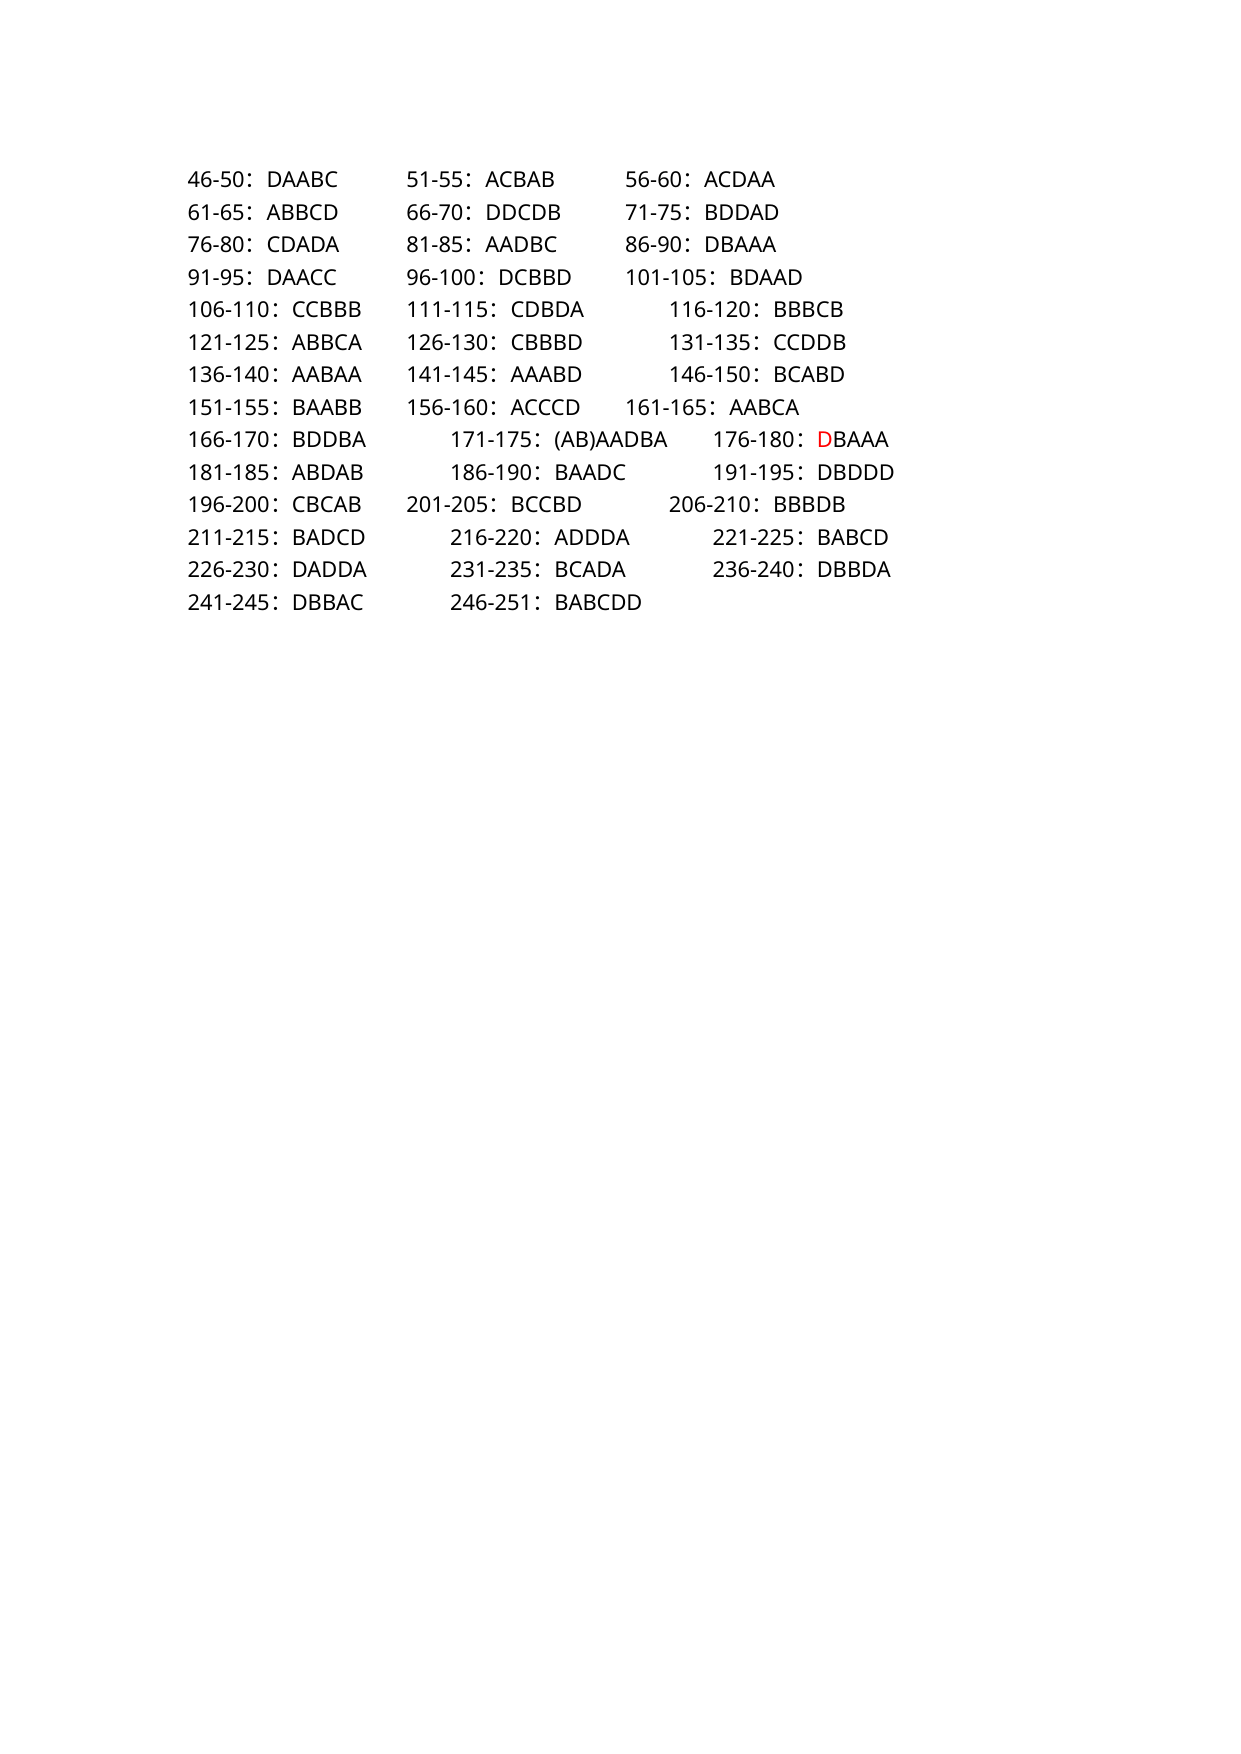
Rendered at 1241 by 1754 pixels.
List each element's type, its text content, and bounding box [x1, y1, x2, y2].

text 226-230：DADDA 231-235：BCADA 236-240：DBBDA [187, 552, 1093, 584]
text 196-200：CBCAB 201-205：BCCBD 206-210：BBBDB [187, 487, 1093, 519]
text 166-170：BDDBA 171-175：(AB)AADBA 176-180：DBAAA [187, 422, 1093, 454]
text 61-65：ABBCD 66-70：DDCDB 71-75：BDDAD [187, 194, 1093, 227]
text 211-215：BADCD 216-220：ADDDA 221-225：BABCD [187, 519, 1093, 552]
text 91-95：DAACC 96-100：DCBBD 101-105：BDAAD [187, 259, 1093, 292]
text 181-185：ABDAB 186-190：BAADC 191-195：DBDDD [187, 454, 1093, 487]
text 121-125：ABBCA 126-130：CBBBD 131-135：CCDDB [187, 324, 1093, 357]
text 136-140：AABAA 141-145：AAABD 146-150：BCABD [187, 357, 1093, 389]
text 46-50：DAABC 51-55：ACBAB 56-60：ACDAA [187, 162, 1093, 194]
text 151-155：BAABB 156-160：ACCCD 161-165：AABCA [187, 389, 1093, 422]
text 106-110：CCBBB 111-115：CDBDA 116-120：BBBCB [187, 292, 1093, 324]
text 76-80：CDADA 81-85：AADBC 86-90：DBAAA [187, 227, 1093, 259]
text 241-245：DBBAC 246-251：BABCDD [187, 584, 1093, 617]
